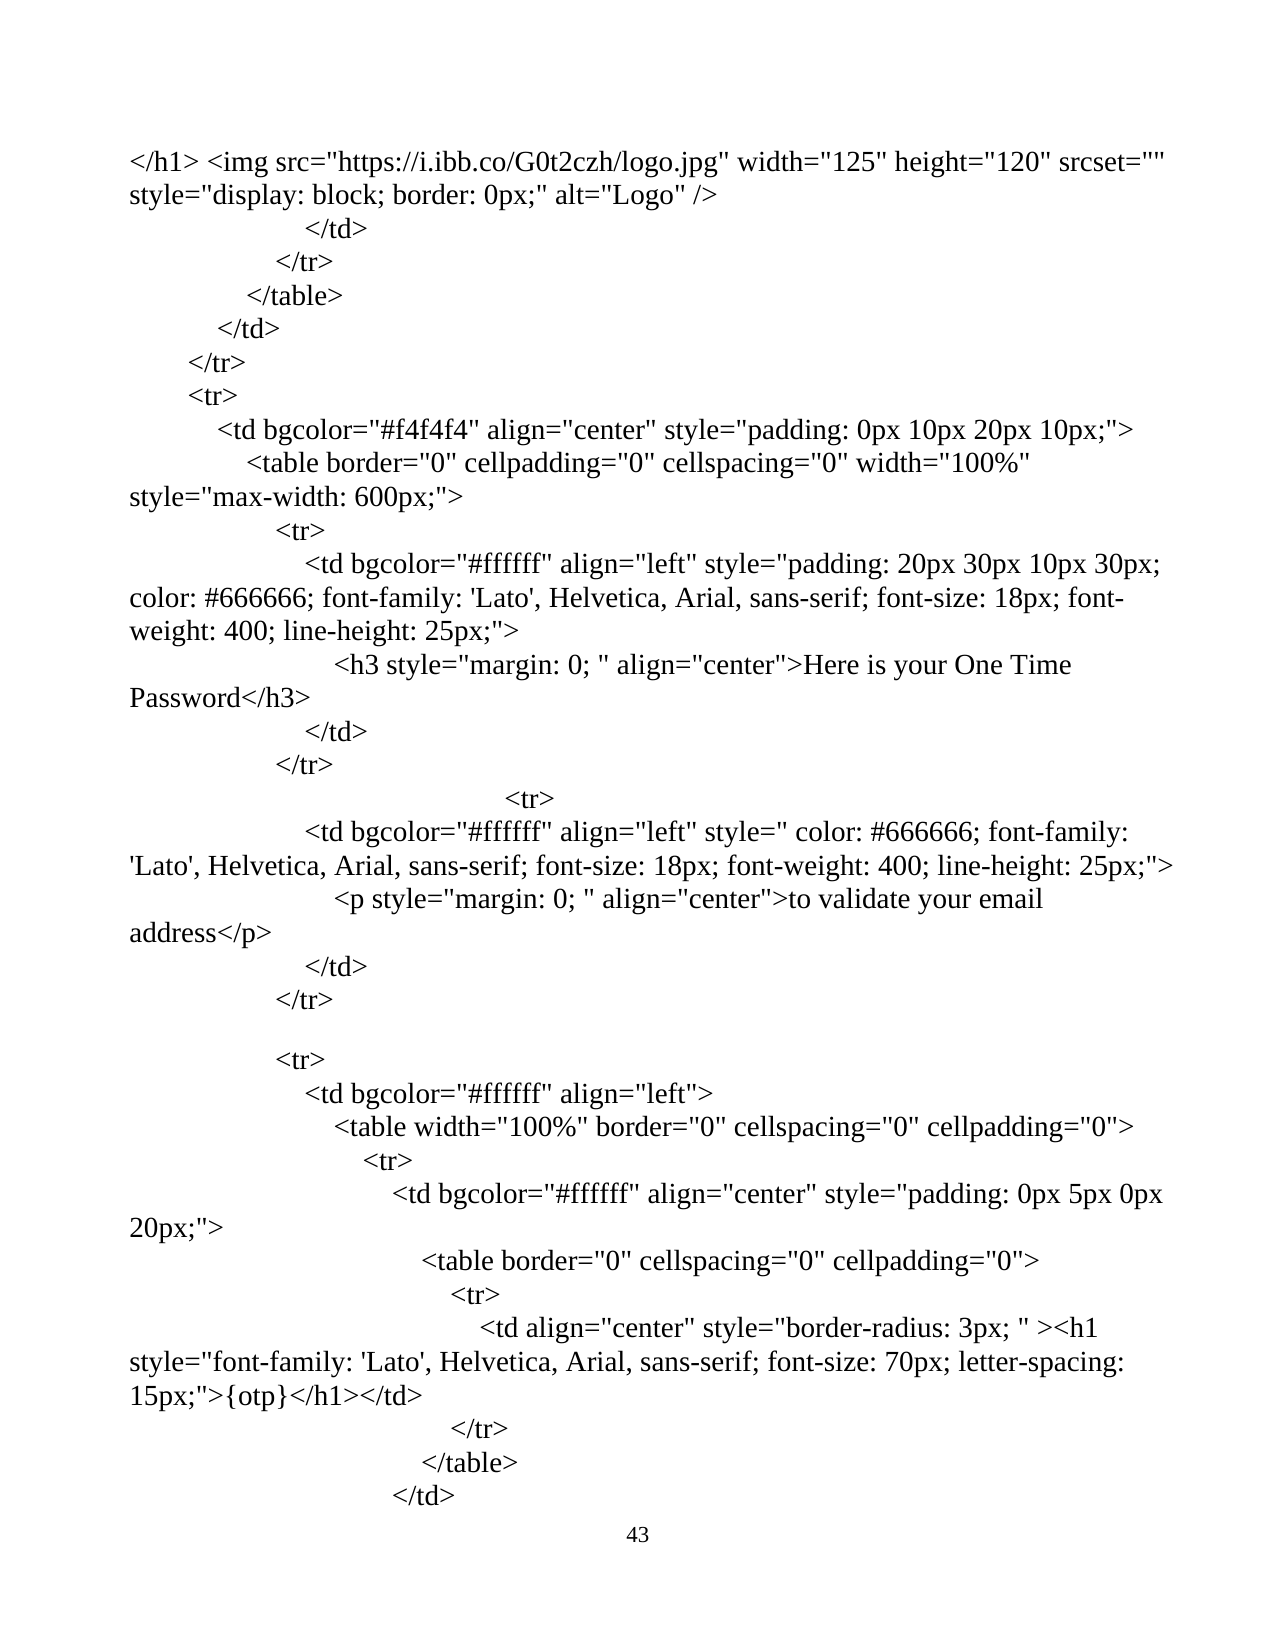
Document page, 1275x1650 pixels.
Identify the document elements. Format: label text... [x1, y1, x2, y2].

text <table border="0" cellpadding="0" cellspacing="0" width="100%" style="max-width: 600px;"> [129, 446, 1179, 513]
text <table width="100%" border="0" cellspacing="0" cellpadding="0"> [129, 1109, 1179, 1143]
text <h3 style="margin: 0; " align="center">Here is your One Time Password</h3> [129, 647, 1179, 714]
text </td> [129, 311, 1179, 345]
text <td bgcolor="#ffffff" align="left" style=" color: #666666; font-family: 'Lato', Helvetica, Arial, sans-serif; font-size: 18px; font-weight: 400; line-height: 25px;"> [129, 814, 1179, 882]
text </tr> [129, 345, 1179, 378]
text </tr> [129, 244, 1179, 278]
text <tr> [129, 781, 1179, 814]
text <tr> [129, 378, 1179, 412]
text </tr> [129, 747, 1179, 781]
text <td align="center" style="border-radius: 3px; " ><h1 style="font-family: 'Lato', Helvetica, Arial, sans-serif; font-size: 70px; letter-spacing: 15px;">{otp}</h1></td> [129, 1311, 1179, 1411]
text </td> [129, 949, 1179, 982]
text </table> [129, 278, 1179, 311]
text </td> [129, 714, 1179, 747]
text <tr> [129, 1143, 1179, 1176]
text <tr> [129, 1042, 1179, 1076]
text <td bgcolor="#ffffff" align="left"> [129, 1076, 1179, 1109]
text <tr> [129, 1277, 1179, 1311]
text </tr> [129, 1411, 1179, 1445]
text <td bgcolor="#ffffff" align="center" style="padding: 0px 5px 0px 20px;"> [129, 1176, 1179, 1243]
text <p style="margin: 0; " align="center">to validate your email address</p> [129, 882, 1179, 949]
text <td bgcolor="#f4f4f4" align="center" style="padding: 0px 10px 20px 10px;"> [129, 412, 1179, 446]
text </tr> [129, 982, 1179, 1016]
text <table border="0" cellspacing="0" cellpadding="0"> [129, 1243, 1179, 1277]
text <tr> [129, 513, 1179, 546]
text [129, 144, 1179, 211]
text </table> [129, 1445, 1179, 1478]
text </td> [129, 1478, 1179, 1512]
text <td bgcolor="#ffffff" align="left" style="padding: 20px 30px 10px 30px; color: #666666; font-family: 'Lato', Helvetica, Arial, sans-serif; font-size: 18px; font-weight: 400; line-height: 25px;"> [129, 546, 1179, 647]
text </td> [129, 211, 1179, 244]
